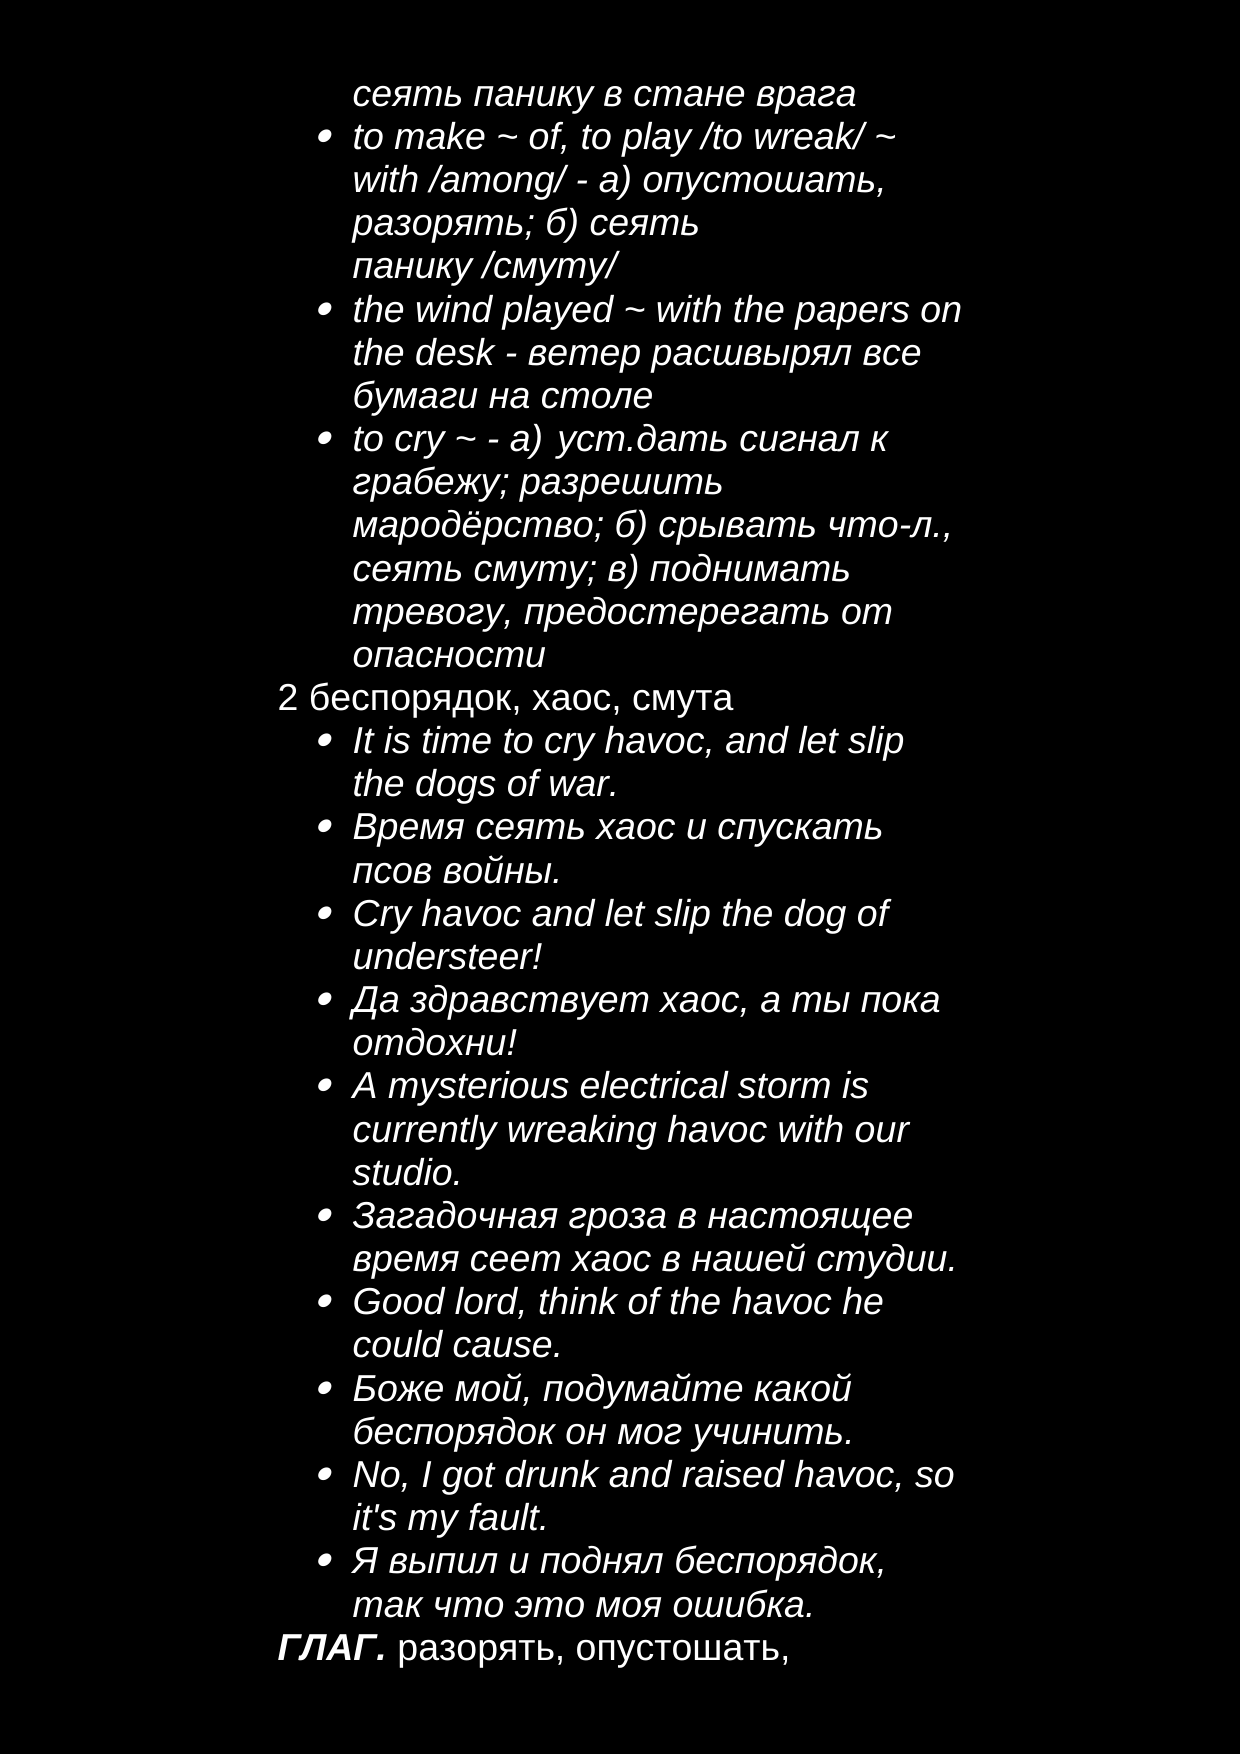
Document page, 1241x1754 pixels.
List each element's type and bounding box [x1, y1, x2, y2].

table_header [270, 62, 976, 1677]
